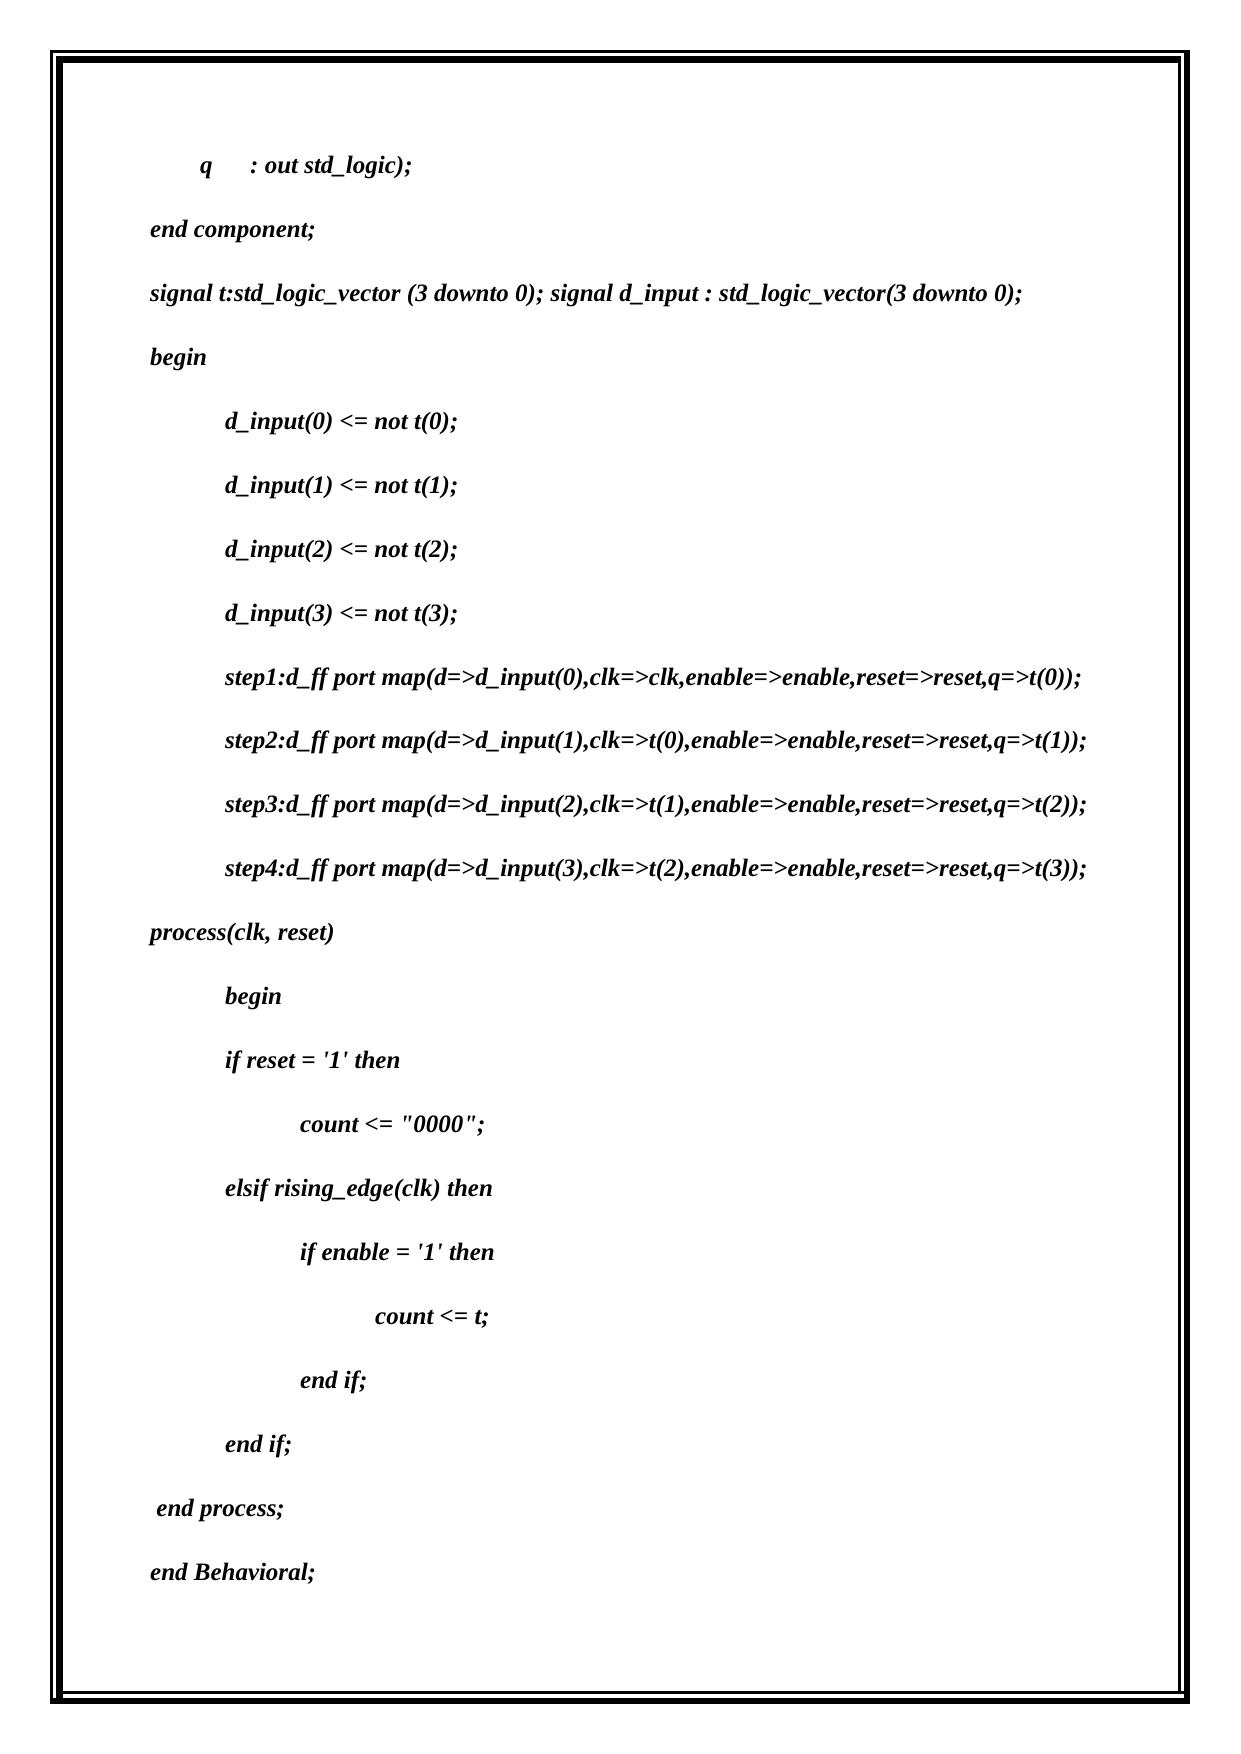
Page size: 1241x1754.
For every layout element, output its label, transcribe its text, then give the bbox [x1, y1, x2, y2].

text end if; [150, 1429, 1090, 1458]
text end process; [150, 1493, 1090, 1522]
text begin [150, 981, 1090, 1010]
text step3:d_ff port map(d=>d_input(2),clk=>t(1),enable=>enable,reset=>reset,q=>t(2)); [150, 789, 1090, 818]
text q : out std_logic); [150, 150, 1090, 179]
text if enable = '1' then [150, 1237, 1090, 1266]
text signal t:std_logic_vector (3 downto 0); signal d_input : std_logic_vector(3 downto 0); [150, 278, 1090, 307]
text d_input(1) <= not t(1); [150, 470, 1090, 498]
text count <= t; [150, 1301, 1090, 1330]
text process(clk, reset) [150, 917, 1090, 946]
text d_input(0) <= not t(0); [150, 406, 1090, 434]
text d_input(2) <= not t(2); [150, 534, 1090, 562]
text step4:d_ff port map(d=>d_input(3),clk=>t(2),enable=>enable,reset=>reset,q=>t(3)); [150, 853, 1090, 882]
text step1:d_ff port map(d=>d_input(0),clk=>clk,enable=>enable,reset=>reset,q=>t(0)); [150, 662, 1090, 690]
text end component; [150, 214, 1090, 243]
text count <= "0000"; [150, 1109, 1090, 1138]
text step2:d_ff port map(d=>d_input(1),clk=>t(0),enable=>enable,reset=>reset,q=>t(1)); [150, 726, 1090, 754]
text if reset = '1' then [150, 1045, 1090, 1074]
text begin [150, 342, 1090, 371]
text end if; [150, 1365, 1090, 1394]
text elsif rising_edge(clk) then [150, 1173, 1090, 1202]
text d_input(3) <= not t(3); [150, 598, 1090, 626]
text end Behavioral; [150, 1557, 1090, 1586]
